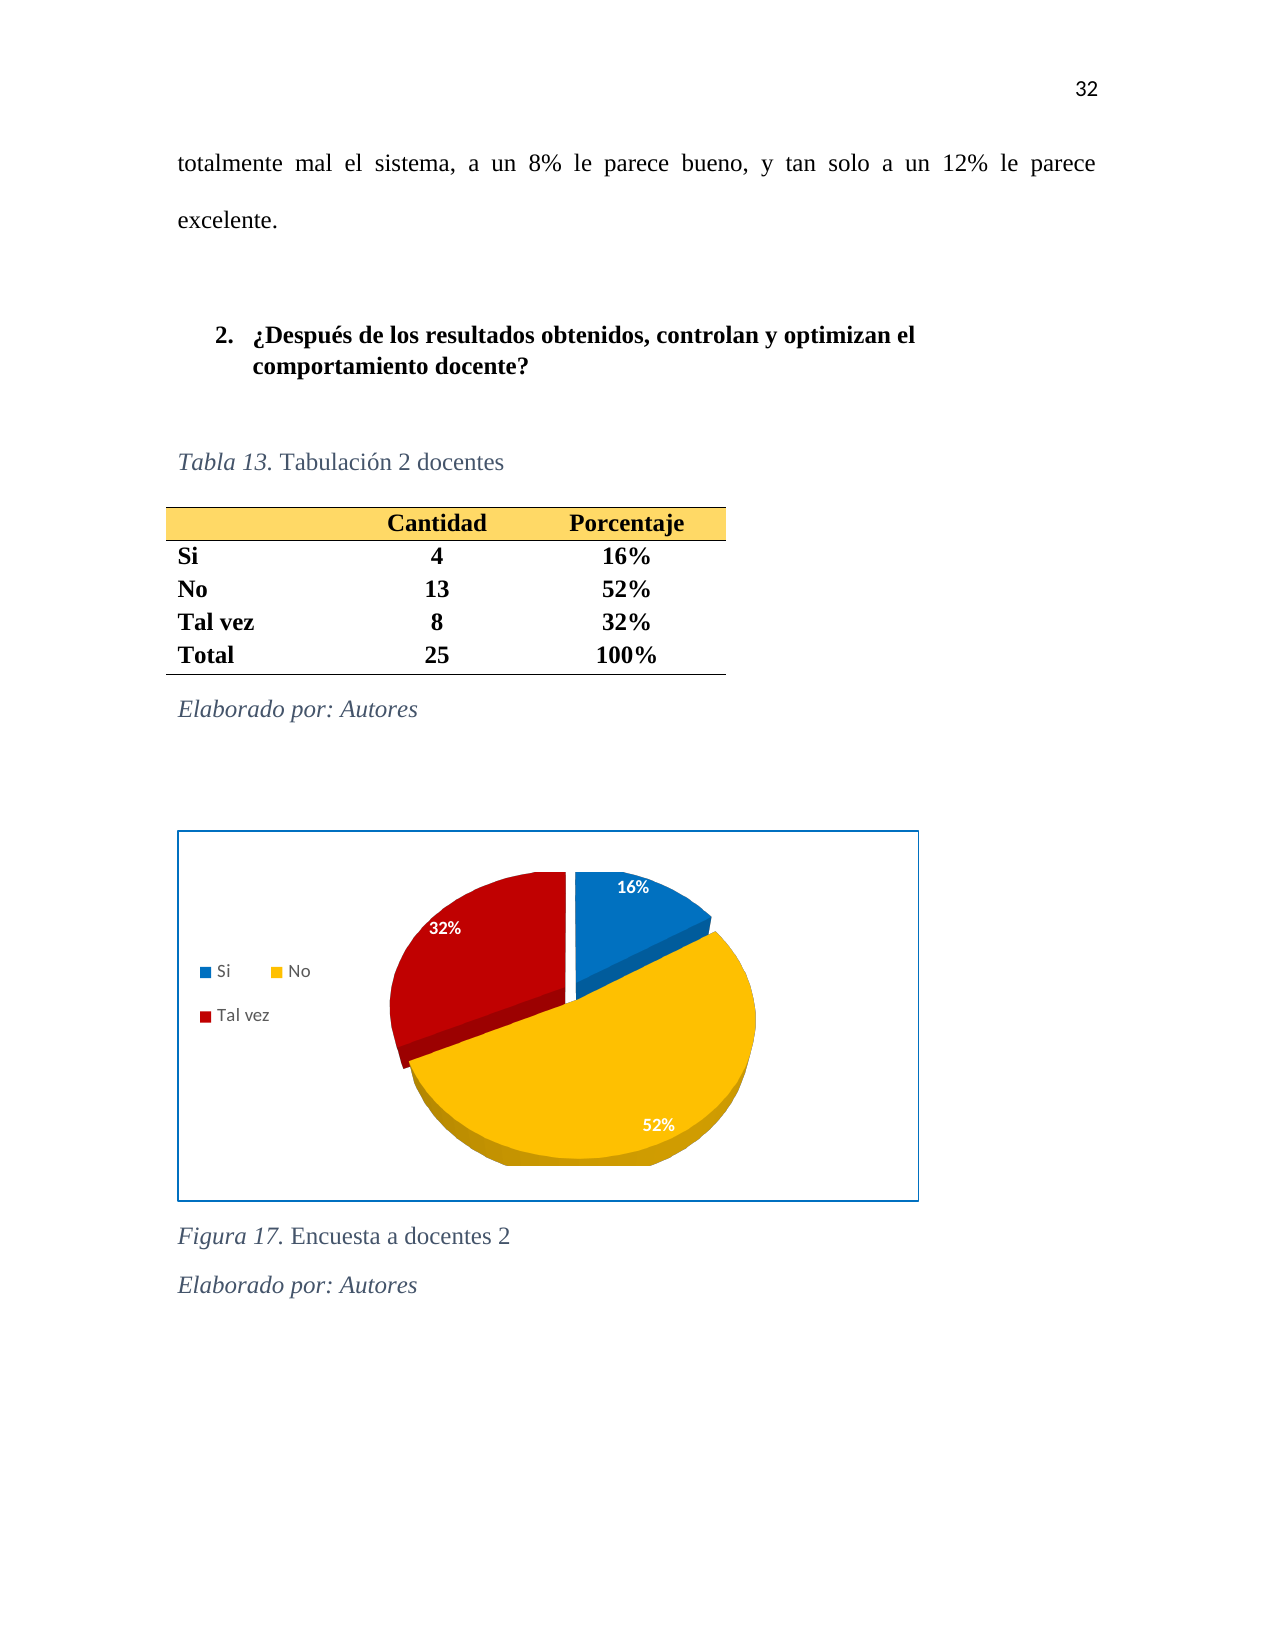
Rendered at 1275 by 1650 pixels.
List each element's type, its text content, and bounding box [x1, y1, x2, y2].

text Figura 17. Encuesta a docentes 2 [177, 1221, 1098, 1249]
table_cell 13 [346, 574, 527, 607]
table_cell 4 [346, 541, 527, 574]
table_cell No [166, 574, 346, 607]
text Elaborado por: Autores [177, 1270, 1098, 1299]
text Elaborado por: Autores [178, 694, 420, 723]
table_cell 8 [346, 607, 527, 640]
text Tabla 13. Tabulación 2 docentes [177, 447, 1098, 475]
table_cell 32% [527, 607, 726, 640]
table_cell Tal vez [166, 607, 346, 640]
table_cell 25 [346, 640, 527, 674]
table_cell Si [166, 541, 346, 574]
table_header Porcentaje [527, 508, 726, 540]
table_cell 100% [527, 640, 726, 674]
table_cell Total [166, 640, 346, 674]
table_cell 16% [527, 541, 726, 574]
table_cell 52% [527, 574, 726, 607]
table_header [166, 508, 346, 540]
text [177, 148, 1098, 234]
list ¿Después de los resultados obtenidos, controlan y optimizan el comportamiento docente? [215, 320, 1098, 380]
table_header Cantidad [346, 508, 527, 540]
